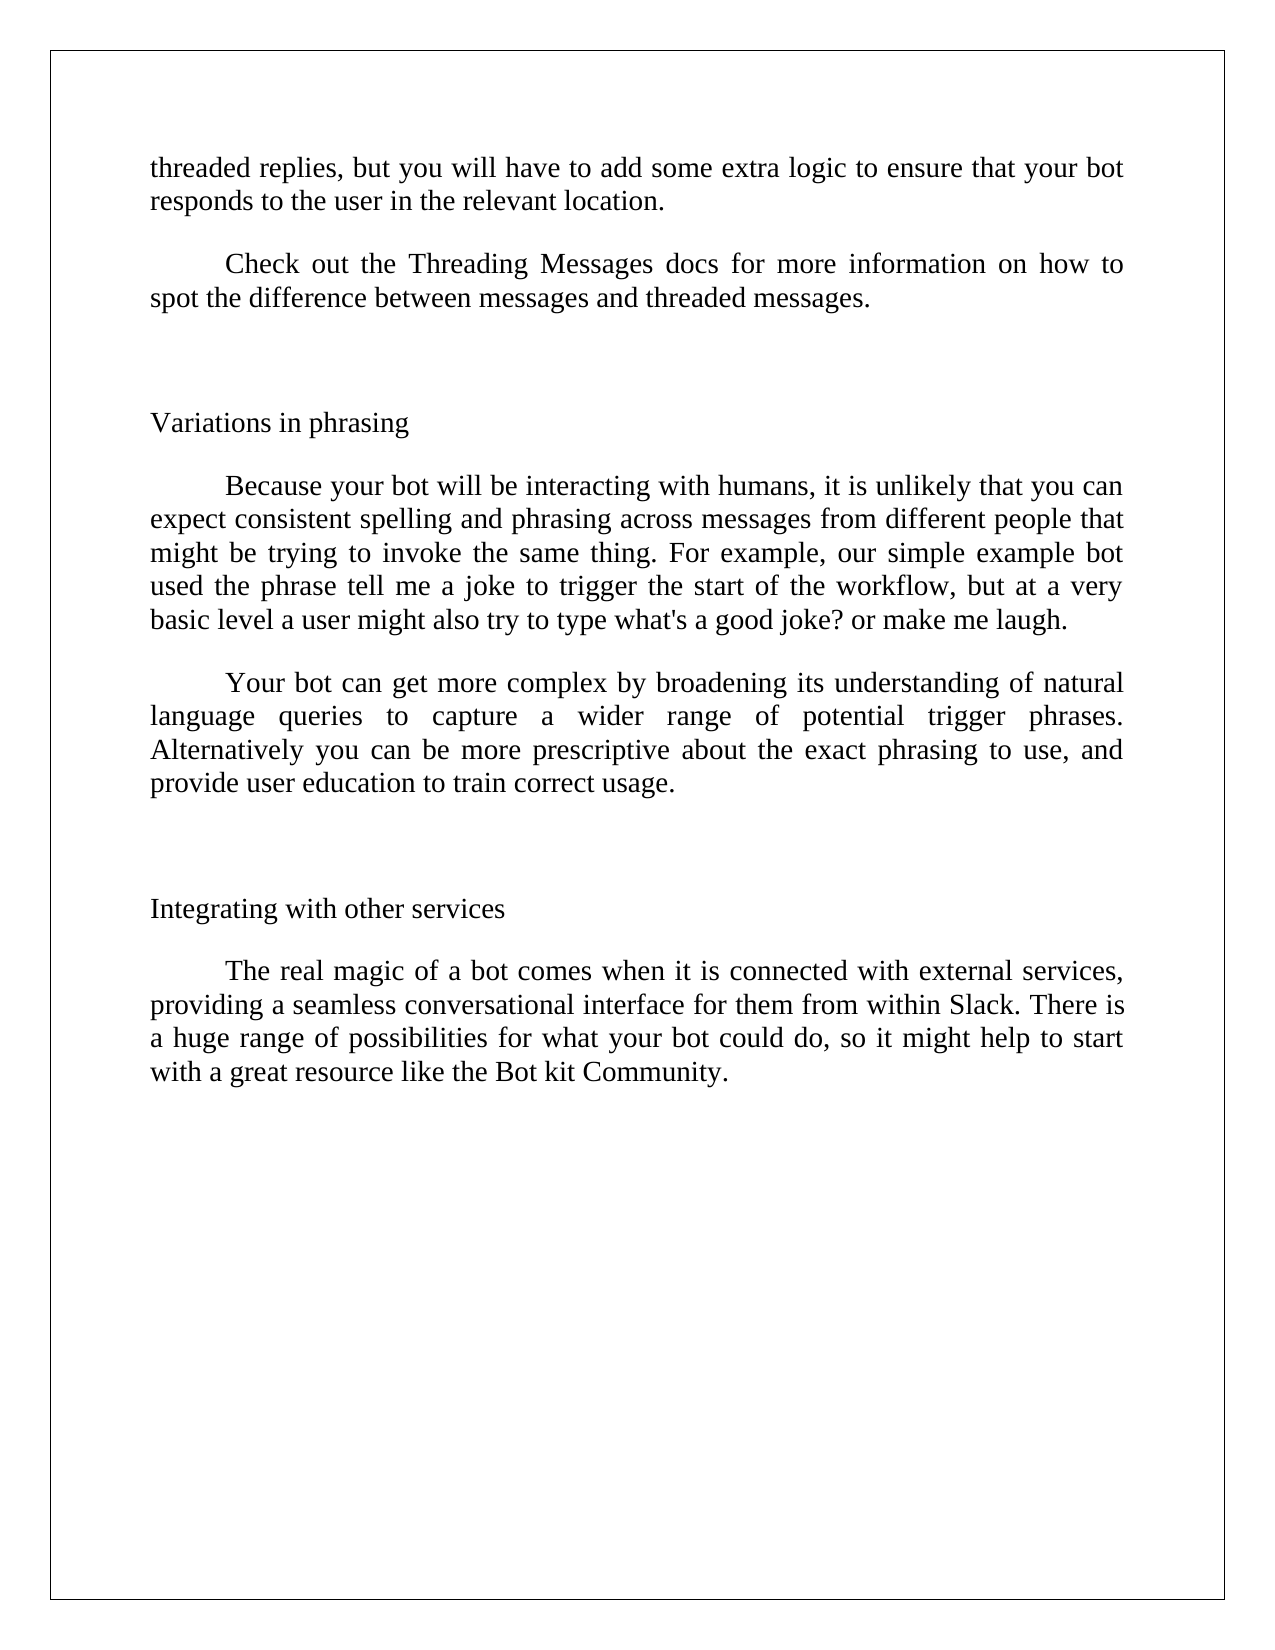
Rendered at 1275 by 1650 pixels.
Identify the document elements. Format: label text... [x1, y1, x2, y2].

text Your bot can get more complex by broadening its understanding of natural language queries to capture a wider range of potential trigger phrases. Alternatively you can be more prescriptive about the exact phrasing to use, and provide user education to train correct usage. [150, 665, 1125, 799]
text Check out the Threading Messages docs for more information on how to spot the difference between messages and threaded messages. [150, 246, 1125, 313]
text Integrating with other services [150, 891, 1125, 924]
text Because your bot will be interacting with humans, it is unlikely that you can expect consistent spelling and phrasing across messages from different people that might be trying to invoke the same thing. For example, our simple example bot used the phrase tell me a joke to trigger the start of the workflow, but at a very basic level a user might also try to type what's a good joke? or make me laugh. [150, 468, 1125, 636]
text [150, 150, 1125, 217]
text Variations in phrasing [150, 405, 1125, 439]
text The real magic of a bot comes when it is connected with external services, providing a seamless conversational interface for them from within Slack. There is a huge range of possibilities for what your bot could do, so it might help to start with a great resource like the Bot kit Community. [150, 953, 1125, 1088]
